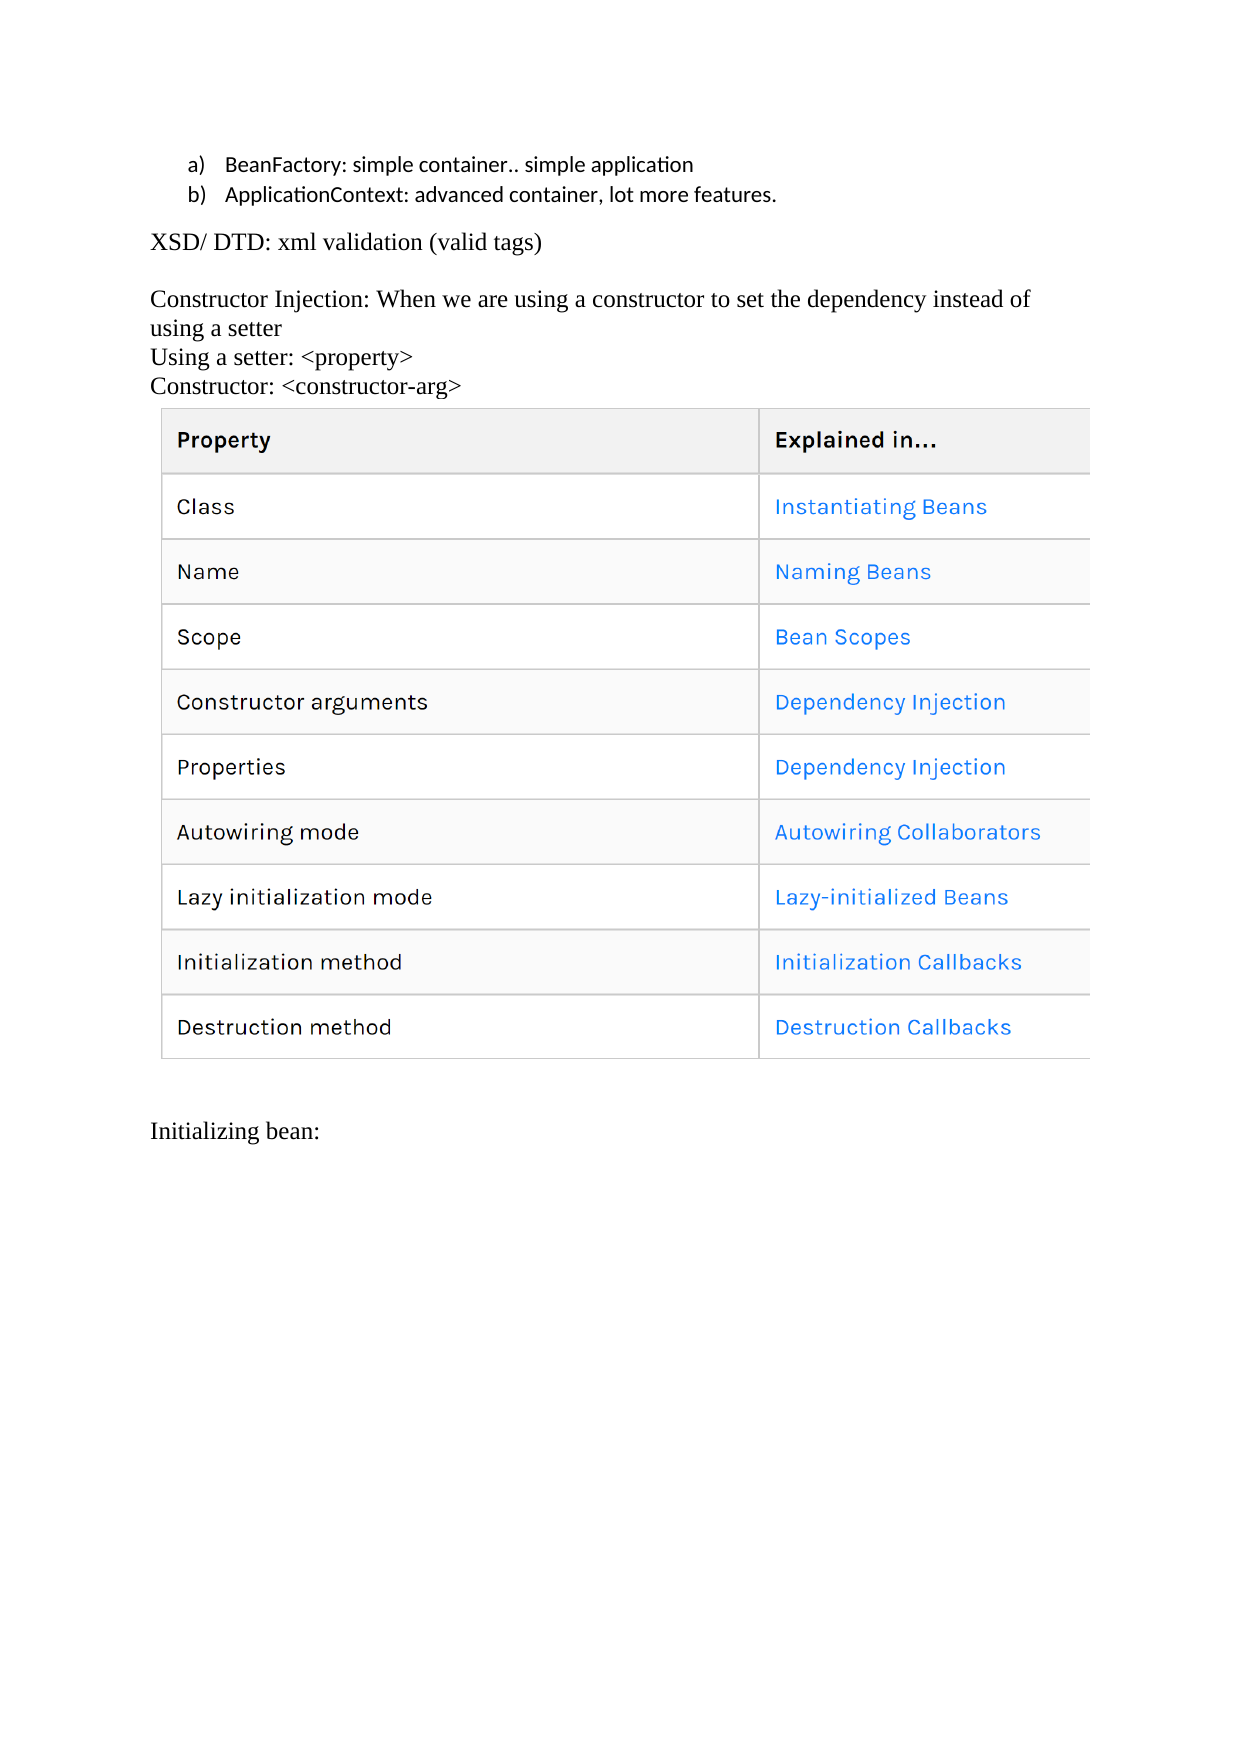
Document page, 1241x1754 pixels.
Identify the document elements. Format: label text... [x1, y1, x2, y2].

list ApplicationContext: advanced container, lot more features. [187, 180, 1090, 208]
list BeanFactory: simple container.. simple application [187, 150, 1090, 178]
text Constructor: <constructor-arg> [150, 371, 1090, 399]
text Using a setter: <property> [150, 342, 1090, 371]
text XSD/ DTD: xml validation (valid tags) [150, 227, 1090, 256]
text Constructor Injection: When we are using a constructor to set the dependency instead of using a setter [150, 284, 1090, 342]
picture [150, 399, 1090, 1059]
text Initializing bean: [150, 1116, 1090, 1145]
